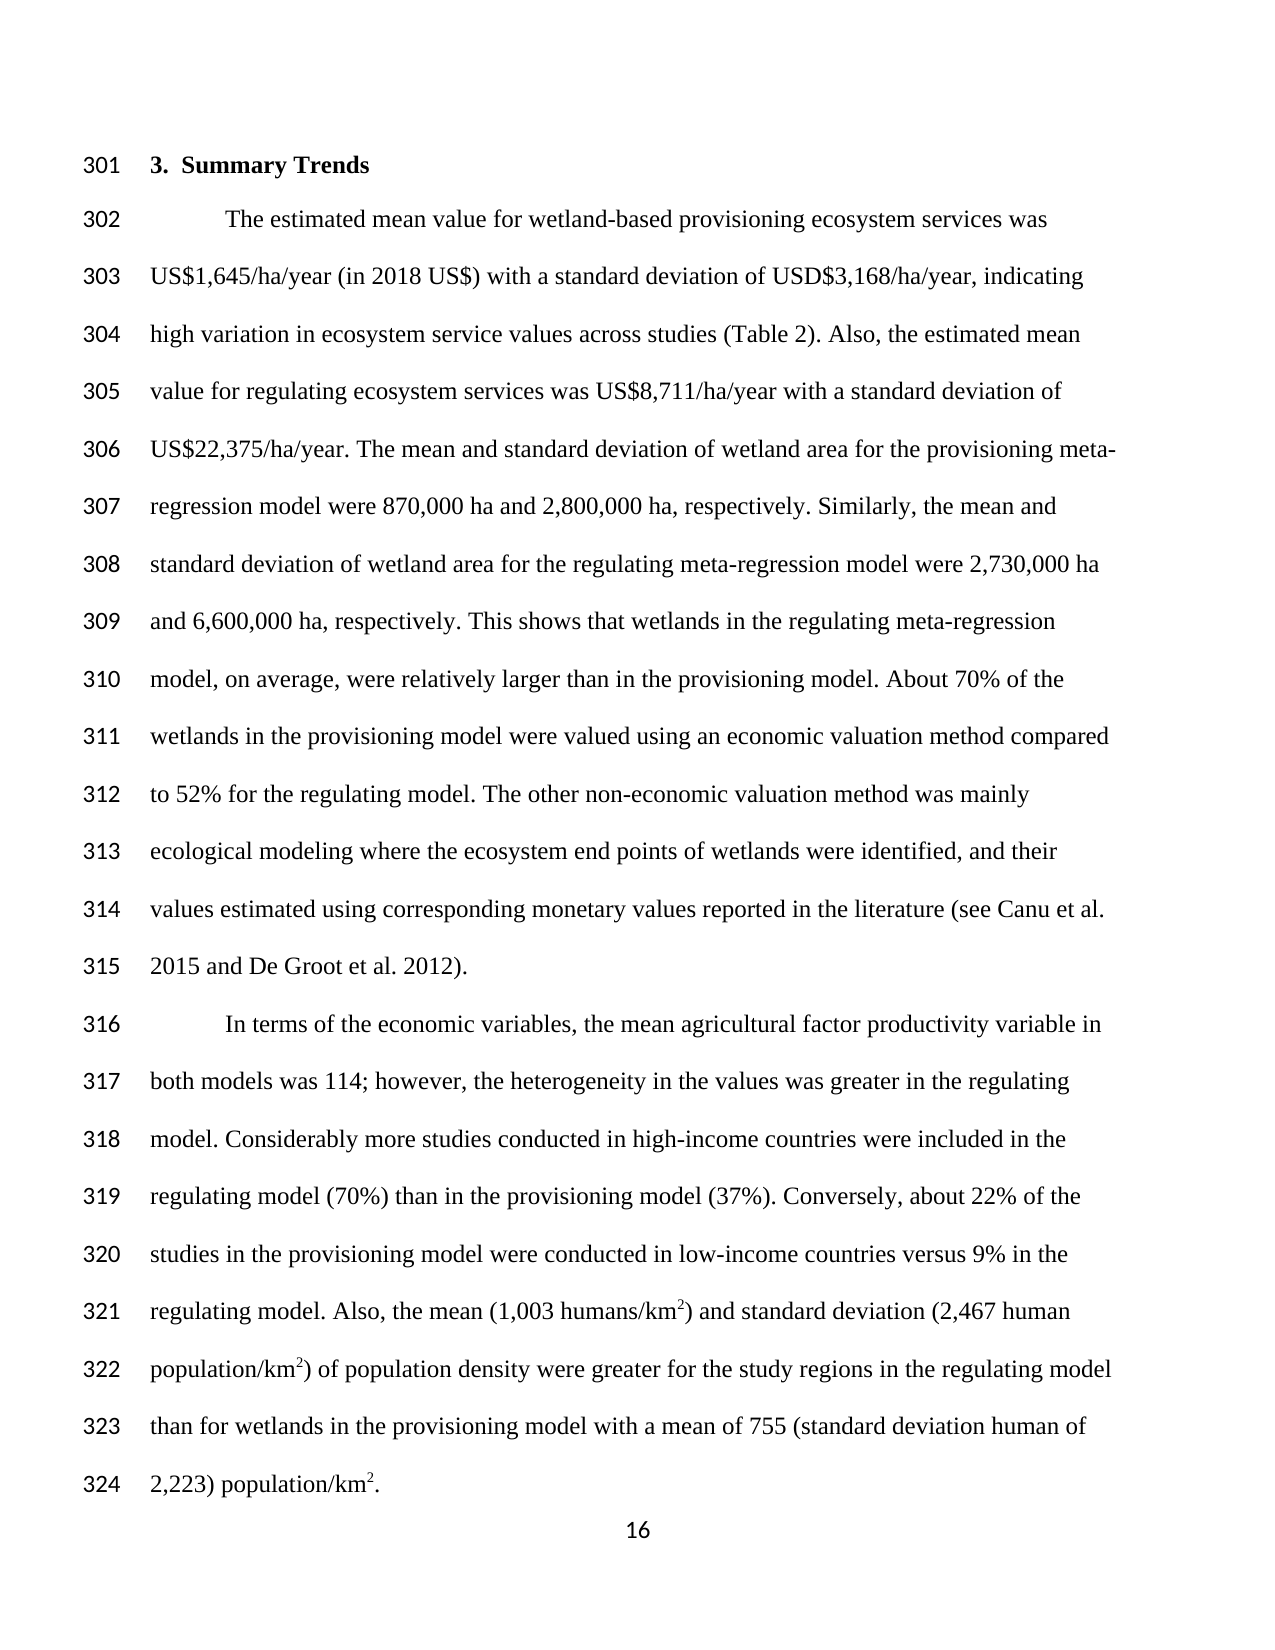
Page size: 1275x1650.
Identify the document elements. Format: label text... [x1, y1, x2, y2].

text In terms of the economic variables, the mean agricultural factor productivity variable in both models was 114; however, the heterogeneity in the values was greater in the regulating model. Considerably more studies conducted in high-income countries were included in the regulating model (70%) than in the provisioning model (37%). Conversely, about 22% of the studies in the provisioning model were conducted in low-income countries versus 9% in the regulating model. Also, the mean (1,003 humans/km2) and standard deviation (2,467 human population/km2) of population density were greater for the study regions in the regulating model than for wetlands in the provisioning model with a mean of 755 (standard deviation human of 2,223) population/km2. [150, 1009, 1125, 1497]
text The estimated mean value for wetland-based provisioning ecosystem services was US$1,645/ha/year (in 2018 US$) with a standard deviation of USD$3,168/ha/year, indicating high variation in ecosystem service values across studies (Table 2). Also, the estimated mean value for regulating ecosystem services was US$8,711/ha/year with a standard deviation of US$22,375/ha/year. The mean and standard deviation of wetland area for the provisioning meta-regression model were 870,000 ha and 2,800,000 ha, respectively. Similarly, the mean and standard deviation of wetland area for the regulating meta-regression model were 2,730,000 ha and 6,600,000 ha, respectively. This shows that wetlands in the regulating meta-regression model, on average, were relatively larger than in the provisioning model. About 70% of the wetlands in the provisioning model were valued using an economic valuation method compared to 52% for the regulating model. The other non-economic valuation method was mainly ecological modeling where the ecosystem end points of wetlands were identified, and their values estimated using corresponding monetary values reported in the literature (see Canu et al. 2015 and De Groot et al. 2012). [150, 204, 1125, 980]
text 3. Summary Trends [150, 150, 1125, 179]
